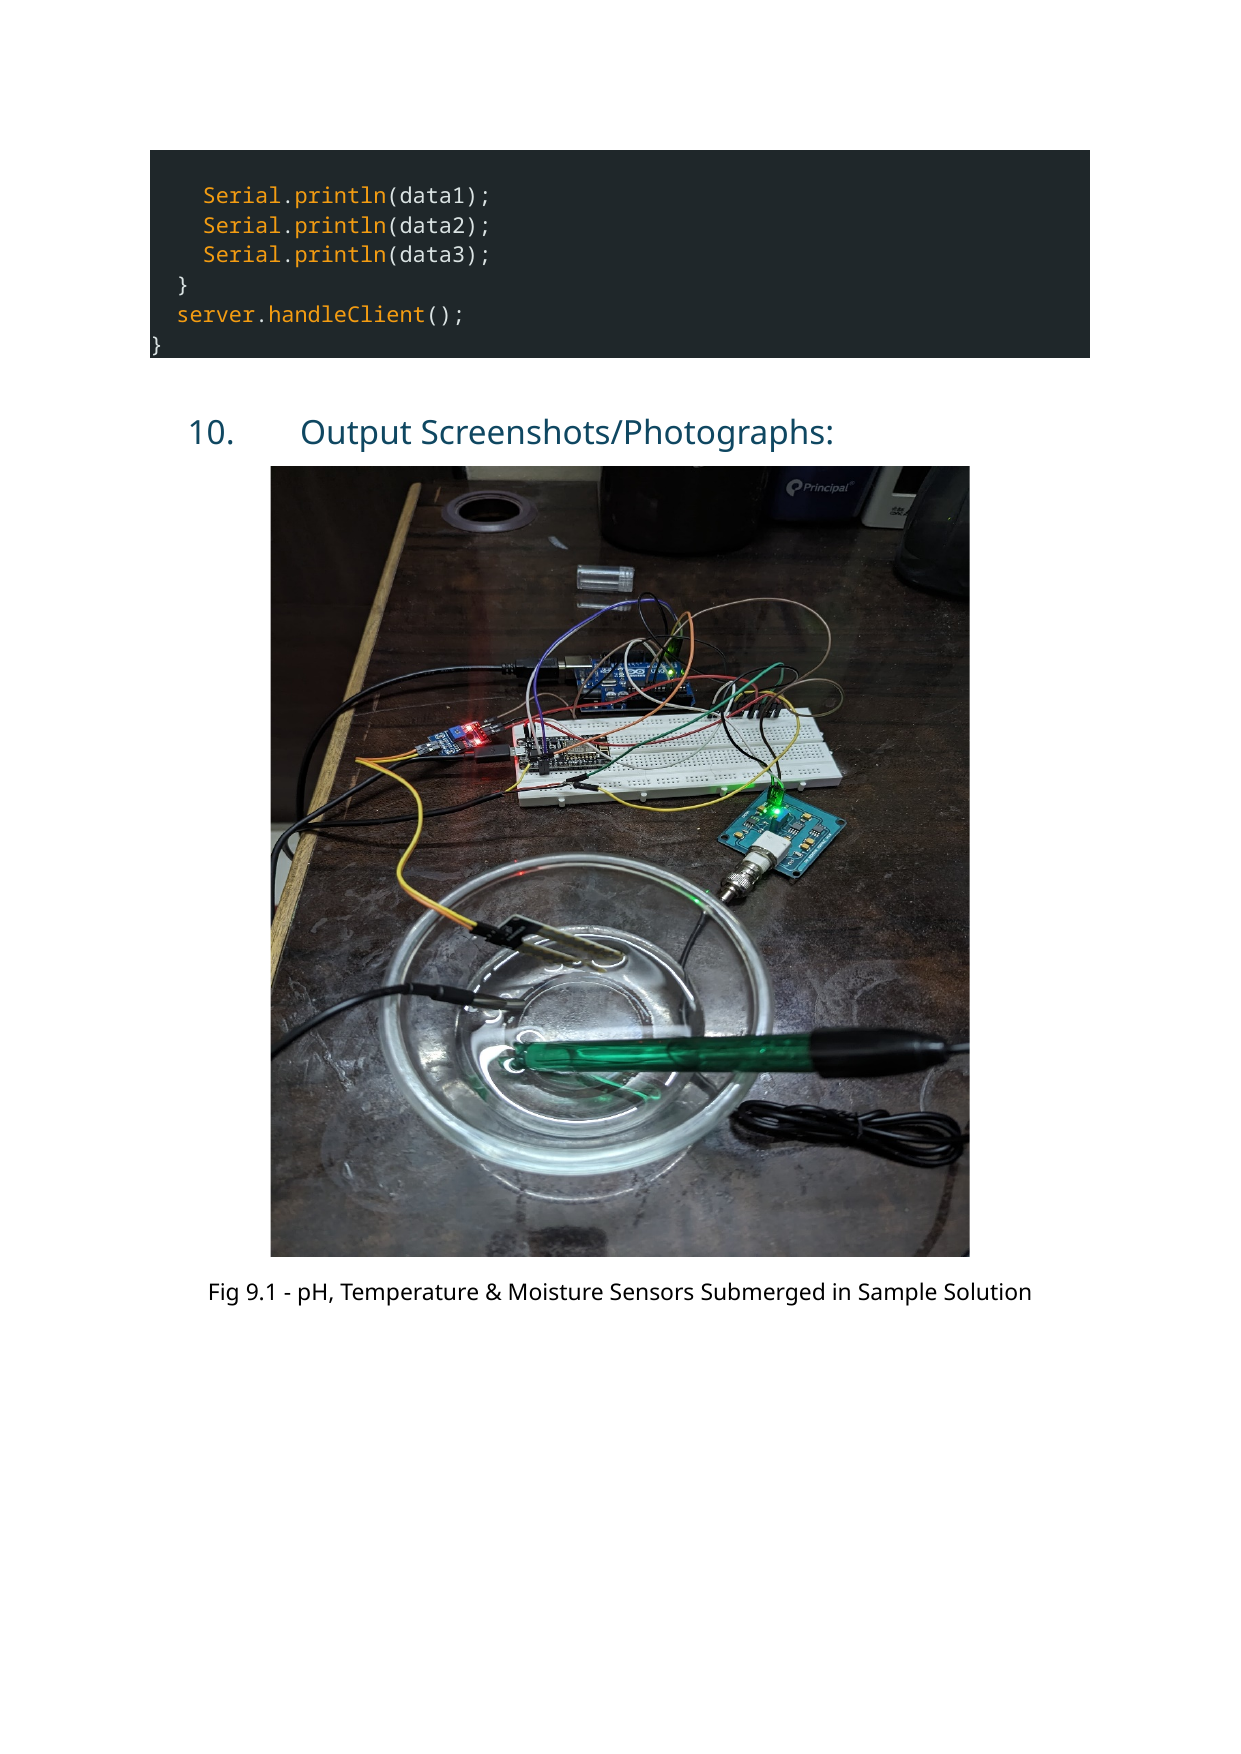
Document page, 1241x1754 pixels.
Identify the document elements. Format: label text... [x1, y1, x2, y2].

text server.handleClient(); [150, 299, 1090, 329]
text Serial.println(data3); [150, 239, 1090, 269]
text Serial.println(data1); [150, 180, 1090, 209]
text } [150, 329, 1090, 358]
picture [270, 466, 970, 1257]
text Serial.println(data2); [150, 209, 1090, 239]
text Fig 9.1 - pH, Temperature & Moisture Sensors Submerged in Sample Solution [150, 1276, 1090, 1307]
subtitle Output Screenshots/Photographs: [187, 409, 1090, 454]
text } [150, 269, 1090, 299]
